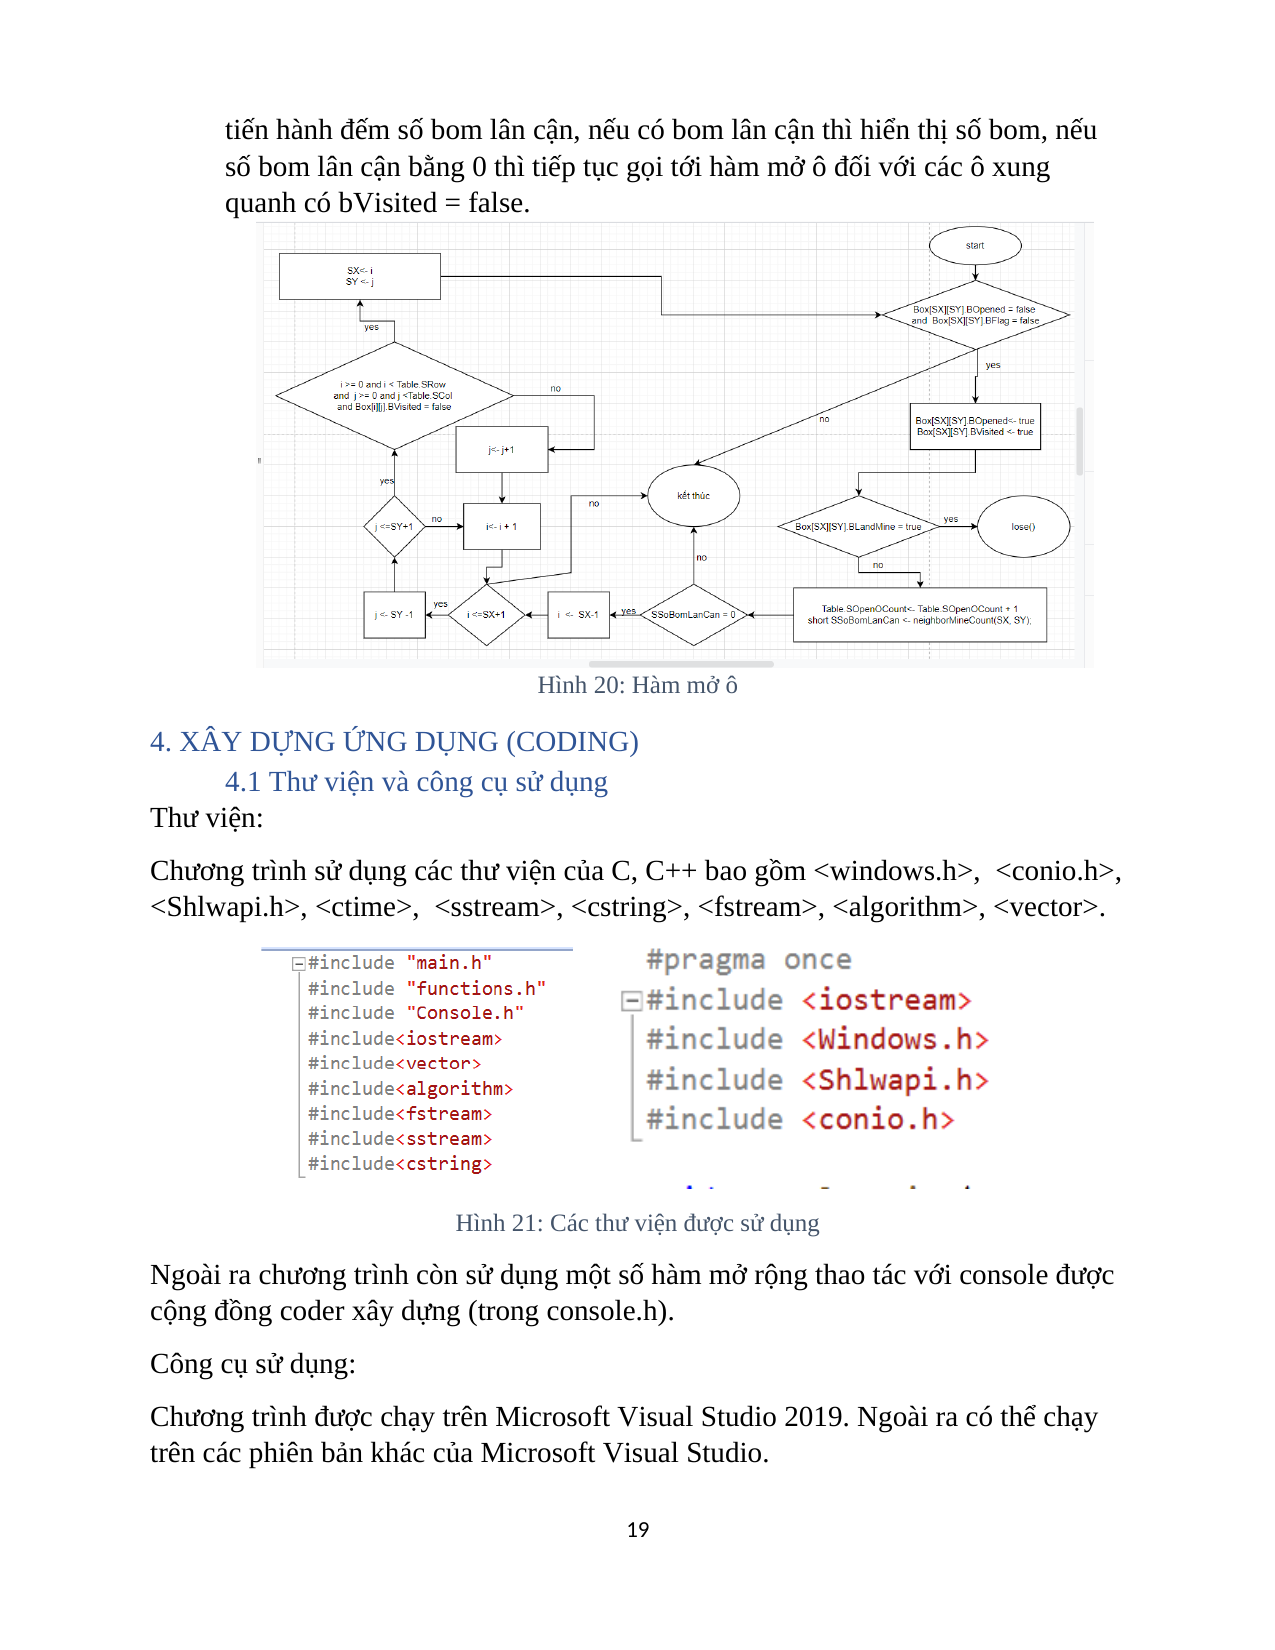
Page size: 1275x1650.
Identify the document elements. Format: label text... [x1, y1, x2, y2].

text Chương trình được chạy trên Microsoft Visual Studio 2019. Ngoài ra có thể chạy trên các phiên bản khác của Microsoft Visual Studio. [150, 1399, 1125, 1469]
picture [256, 221, 1094, 668]
text Thư viện: [150, 800, 1125, 834]
text Chương trình sử dụng các thư viện của C, C++ bao gồm <windows.h>, <conio.h>, <Shlwapi.h>, <ctime>, <sstream>, <cstring>, <fstream>, <algorithm>, <vector>. [150, 853, 1125, 923]
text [225, 112, 1125, 218]
subtitle 4. XÂY DỰNG ỨNG DỤNG (CODING) [150, 724, 1125, 757]
picture [261, 942, 1014, 1189]
subtitle 4.1 Thư viện và công cụ sử dụng [225, 764, 1125, 798]
text Hình 21: Các thư viện được sử dụng [150, 1208, 1125, 1236]
text Công cụ sử dụng: [150, 1346, 1125, 1380]
text Hình 20: Hàm mở ô [150, 670, 1125, 699]
text Ngoài ra chương trình còn sử dụng một số hàm mở rộng thao tác với console được cộng đồng coder xây dựng (trong console.h). [150, 1257, 1125, 1327]
